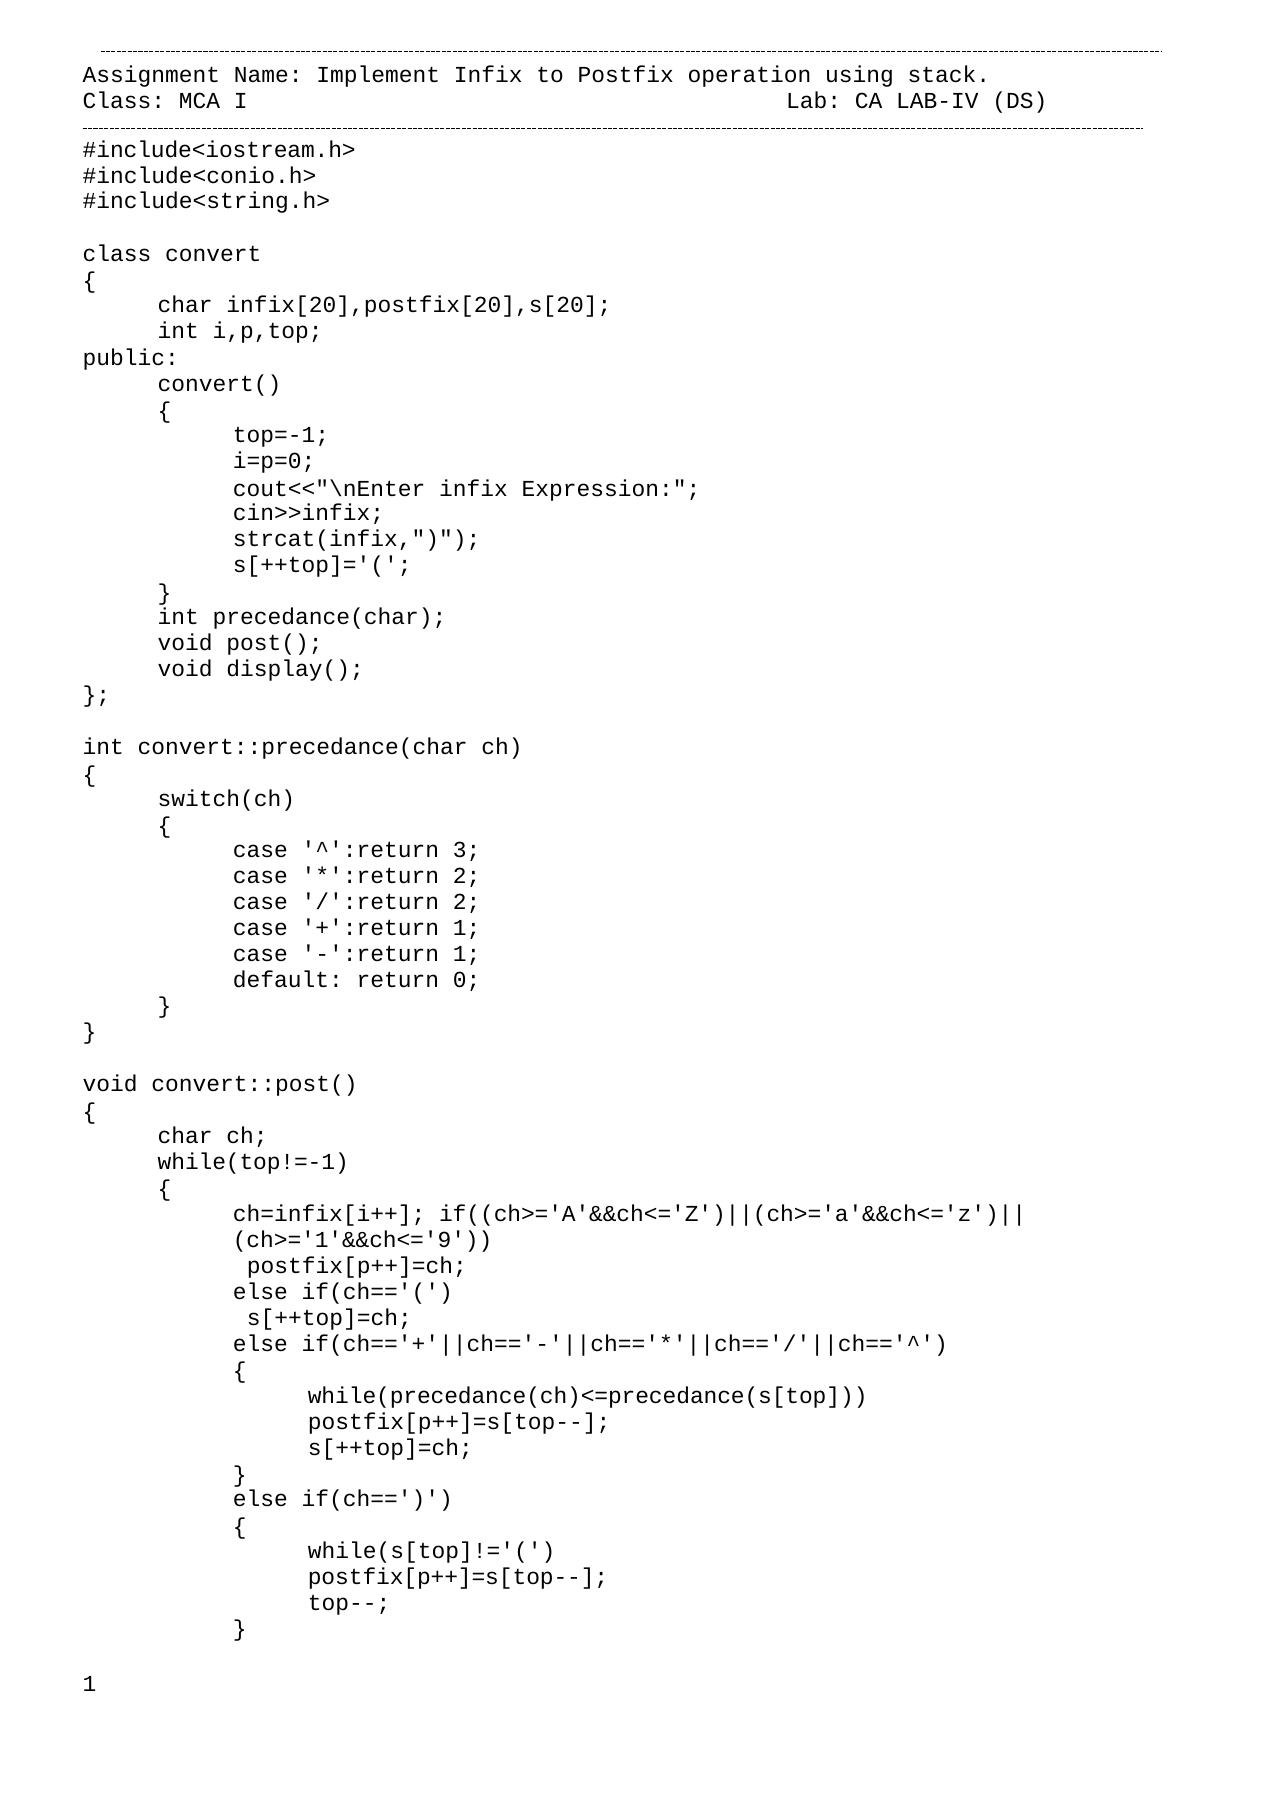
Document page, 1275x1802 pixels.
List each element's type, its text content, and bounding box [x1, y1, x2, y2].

text { [82, 1099, 1208, 1124]
text s[++top]=ch; [247, 1306, 1208, 1332]
text default: return 0; [233, 969, 1208, 995]
text { [157, 813, 1208, 839]
text Assignment Name: Implement Infix to Postfix operation using stack. Class: MCA I Lab: CA LAB-IV (DS) [82, 64, 1047, 116]
text case '*':return 2; [233, 865, 1208, 891]
text char ch; while(top!=-1) [157, 1124, 350, 1176]
text class convert [82, 242, 1208, 268]
text case '/':return 2; [233, 891, 1208, 917]
text { [233, 1358, 1208, 1384]
text char infix[20],postfix[20],s[20]; int i,p,top; [157, 294, 613, 346]
text void display(); [157, 657, 1208, 683]
text } [233, 1462, 1208, 1487]
text else if(ch=='+'||ch=='-'||ch=='*'||ch=='/'||ch=='^') [233, 1332, 1208, 1358]
text { [157, 398, 1208, 424]
text { [157, 1176, 1208, 1202]
text int convert::precedance(char ch) [82, 735, 1208, 761]
text public: [82, 346, 1208, 372]
text }; [82, 683, 1208, 709]
text strcat(infix,")"); [233, 527, 1208, 553]
text s[++top]=ch; [308, 1436, 1208, 1462]
text case '^':return 3; [233, 839, 1208, 865]
text { [82, 761, 1208, 787]
text postfix[p++]=ch; else if(ch=='(') [233, 1254, 469, 1306]
text top=-1; i=p=0; [233, 424, 331, 476]
text else if(ch==')') [233, 1487, 1208, 1513]
text } [82, 1021, 1208, 1047]
text #include<iostream.h> #include<conio.h> #include<string.h> [82, 126, 476, 216]
text postfix[p++]=s[top--]; top--; [308, 1565, 610, 1617]
text cout<<"\nEnter infix Expression:"; cin>>infix; [233, 476, 702, 527]
text } [157, 995, 1208, 1021]
text case '-':return 1; [233, 943, 1208, 969]
text convert() [157, 372, 1208, 398]
text } [157, 579, 1208, 605]
text } [233, 1617, 1208, 1643]
text ch=infix[i++]; if((ch>='A'&&ch<='Z')||(ch>='a'&&ch<='z')||(ch>='1'&&ch<='9')) [233, 1202, 1156, 1254]
text { [82, 268, 1208, 294]
text while(s[top]!='(') [308, 1539, 1208, 1565]
text void convert::post() [82, 1073, 1208, 1098]
text { [233, 1513, 1208, 1539]
text while(precedance(ch)<=precedance(s[top])) postfix[p++]=s[top--]; [308, 1384, 872, 1436]
text case '+':return 1; [233, 917, 1208, 943]
text switch(ch) [157, 787, 1208, 813]
text int precedance(char); void post(); [157, 605, 448, 657]
text s[++top]='('; [233, 553, 1208, 579]
